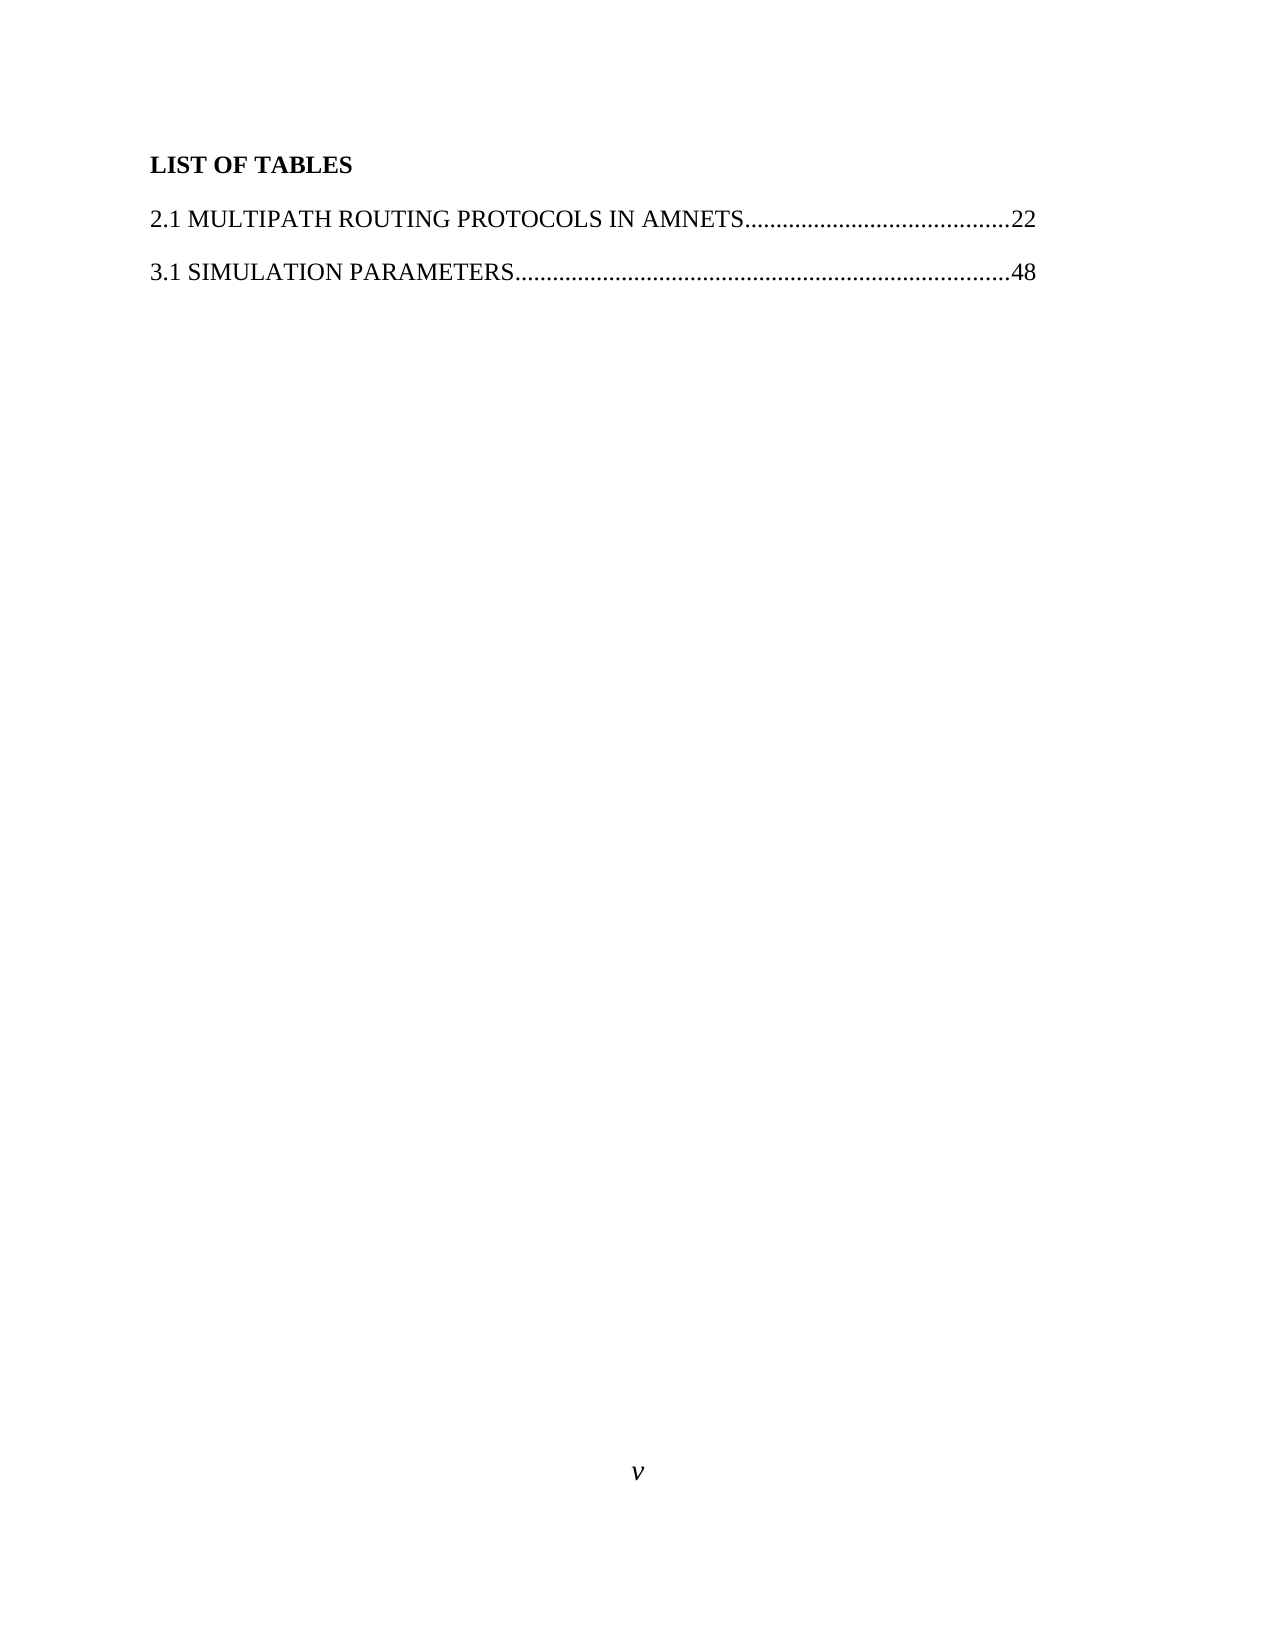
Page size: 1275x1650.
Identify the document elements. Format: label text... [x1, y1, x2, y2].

text 3.1 SIMULATION PARAMETERS 48 [150, 257, 1143, 286]
text 2.1 MULTIPATH ROUTING PROTOCOLS IN AMNETS 22 [150, 204, 1143, 232]
text LIST OF TABLES [150, 150, 1125, 179]
text v [150, 1453, 1125, 1487]
